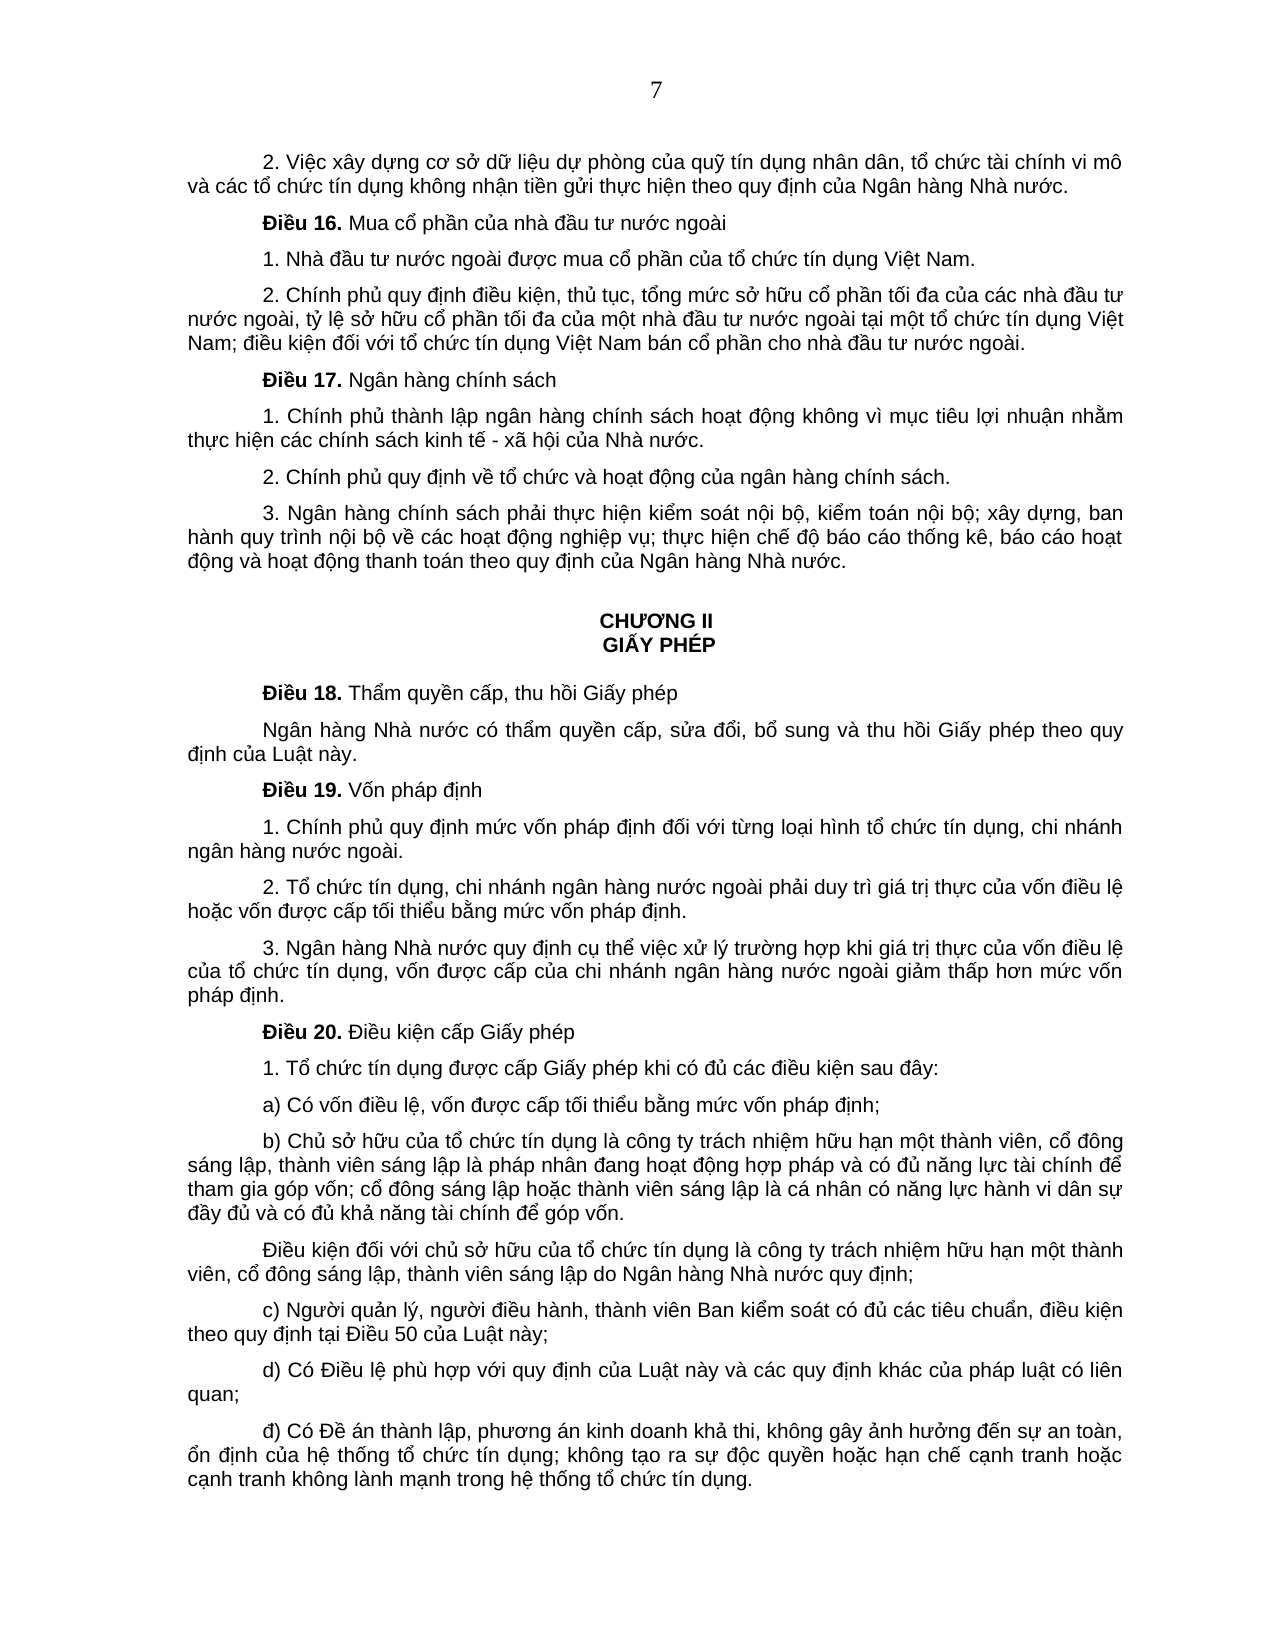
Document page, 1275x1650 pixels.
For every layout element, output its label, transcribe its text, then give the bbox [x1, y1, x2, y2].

text GIẤY PHÉP [187, 633, 1125, 657]
text b) Chủ sở hữu của tổ chức tín dụng là công ty trách nhiệm hữu hạn một thành viên, cổ đông sáng lập, thành viên sáng lập là pháp nhân đang hoạt động hợp pháp và có đủ năng lực tài chính để tham gia góp vốn; cổ đông sáng lập hoặc thành viên sáng lập là cá nhân có năng lực hành vi dân sự đầy đủ và có đủ khả năng tài chính để góp vốn. [187, 1129, 1125, 1225]
text 3. Ngân hàng Nhà nước quy định cụ thể việc xử lý trường hợp khi giá trị thực của vốn điều lệ của tổ chức tín dụng, vốn được cấp của chi nhánh ngân hàng nước ngoài giảm thấp hơn mức vốn pháp định. [187, 935, 1125, 1007]
text d) Có Điều lệ phù hợp với quy định của Luật này và các quy định khác của pháp luật có liên quan; [187, 1358, 1125, 1406]
text a) Có vốn điều lệ, vốn được cấp tối thiểu bằng mức vốn pháp định; [187, 1093, 1125, 1117]
text đ) Có Đề án thành lập, phương án kinh doanh khả thi, không gây ảnh hưởng đến sự an toàn, ổn định của hệ thống tổ chức tín dụng; không tạo ra sự độc quyền hoặc hạn chế cạnh tranh hoặc cạnh tranh không lành mạnh trong hệ thống tổ chức tín dụng. [187, 1419, 1125, 1491]
text 2. Chính phủ quy định điều kiện, thủ tục, tổng mức sở hữu cổ phần tối đa của các nhà đầu tư nước ngoài, tỷ lệ sở hữu cổ phần tối đa của một nhà đầu tư nước ngoài tại một tổ chức tín dụng Việt Nam; điều kiện đối với tổ chức tín dụng Việt Nam bán cổ phần cho nhà đầu tư nước ngoài. [187, 283, 1125, 355]
text 1. Tổ chức tín dụng được cấp Giấy phép khi có đủ các điều kiện sau đây: [187, 1056, 1125, 1080]
text 1. Chính phủ thành lập ngân hàng chính sách hoạt động không vì mục tiêu lợi nhuận nhằm thực hiện các chính sách kinh tế - xã hội của Nhà nước. [187, 404, 1125, 452]
text 2. Việc xây dựng cơ sở dữ liệu dự phòng của quỹ tín dụng nhân dân, tổ chức tài chính vi mô và các tổ chức tín dụng không nhận tiền gửi thực hiện theo quy định của Ngân hàng Nhà nước. [187, 150, 1125, 198]
text CHƯƠNG II [187, 609, 1125, 633]
text Điều 17. Ngân hàng chính sách [187, 368, 1125, 392]
text Điều 20. Điều kiện cấp Giấy phép [187, 1020, 1125, 1044]
text 1. Chính phủ quy định mức vốn pháp định đối với từng loại hình tổ chức tín dụng, chi nhánh ngân hàng nước ngoài. [187, 814, 1125, 862]
text Ngân hàng Nhà nước có thẩm quyền cấp, sửa đổi, bổ sung và thu hồi Giấy phép theo quy định của Luật này. [187, 718, 1125, 766]
text 2. Tổ chức tín dụng, chi nhánh ngân hàng nước ngoài phải duy trì giá trị thực của vốn điều lệ hoặc vốn được cấp tối thiểu bằng mức vốn pháp định. [187, 875, 1125, 923]
text 1. Nhà đầu tư nước ngoài được mua cổ phần của tổ chức tín dụng Việt . [187, 247, 1125, 271]
text Điều 18. Thẩm quyền cấp, thu hồi Giấy phép [187, 681, 1125, 705]
text c) Người quản lý, người điều hành, thành viên Ban kiểm soát có đủ các tiêu chuẩn, điều kiện theo quy định tại Điều 50 của Luật này; [187, 1298, 1125, 1346]
text Điều 16. Mua cổ phần của nhà đầu tư nước ngoài [187, 210, 1125, 234]
text Điều kiện đối với chủ sở hữu của tổ chức tín dụng là công ty trách nhiệm hữu hạn một thành viên, cổ đông sáng lập, thành viên sáng lập do Ngân hàng Nhà nước quy định; [187, 1237, 1125, 1285]
text 2. Chính phủ quy định về tổ chức và hoạt động của ngân hàng chính sách. [187, 464, 1125, 488]
text 3. Ngân hàng chính sách phải thực hiện kiểm soát nội bộ, kiểm toán nội bộ; xây dựng, ban hành quy trình nội bộ về các hoạt động nghiệp vụ; thực hiện chế độ báo cáo thống kê, báo cáo hoạt động và hoạt động thanh toán theo quy định của Ngân hàng Nhà nước. [187, 501, 1125, 573]
text Điều 19. Vốn pháp định [187, 778, 1125, 802]
